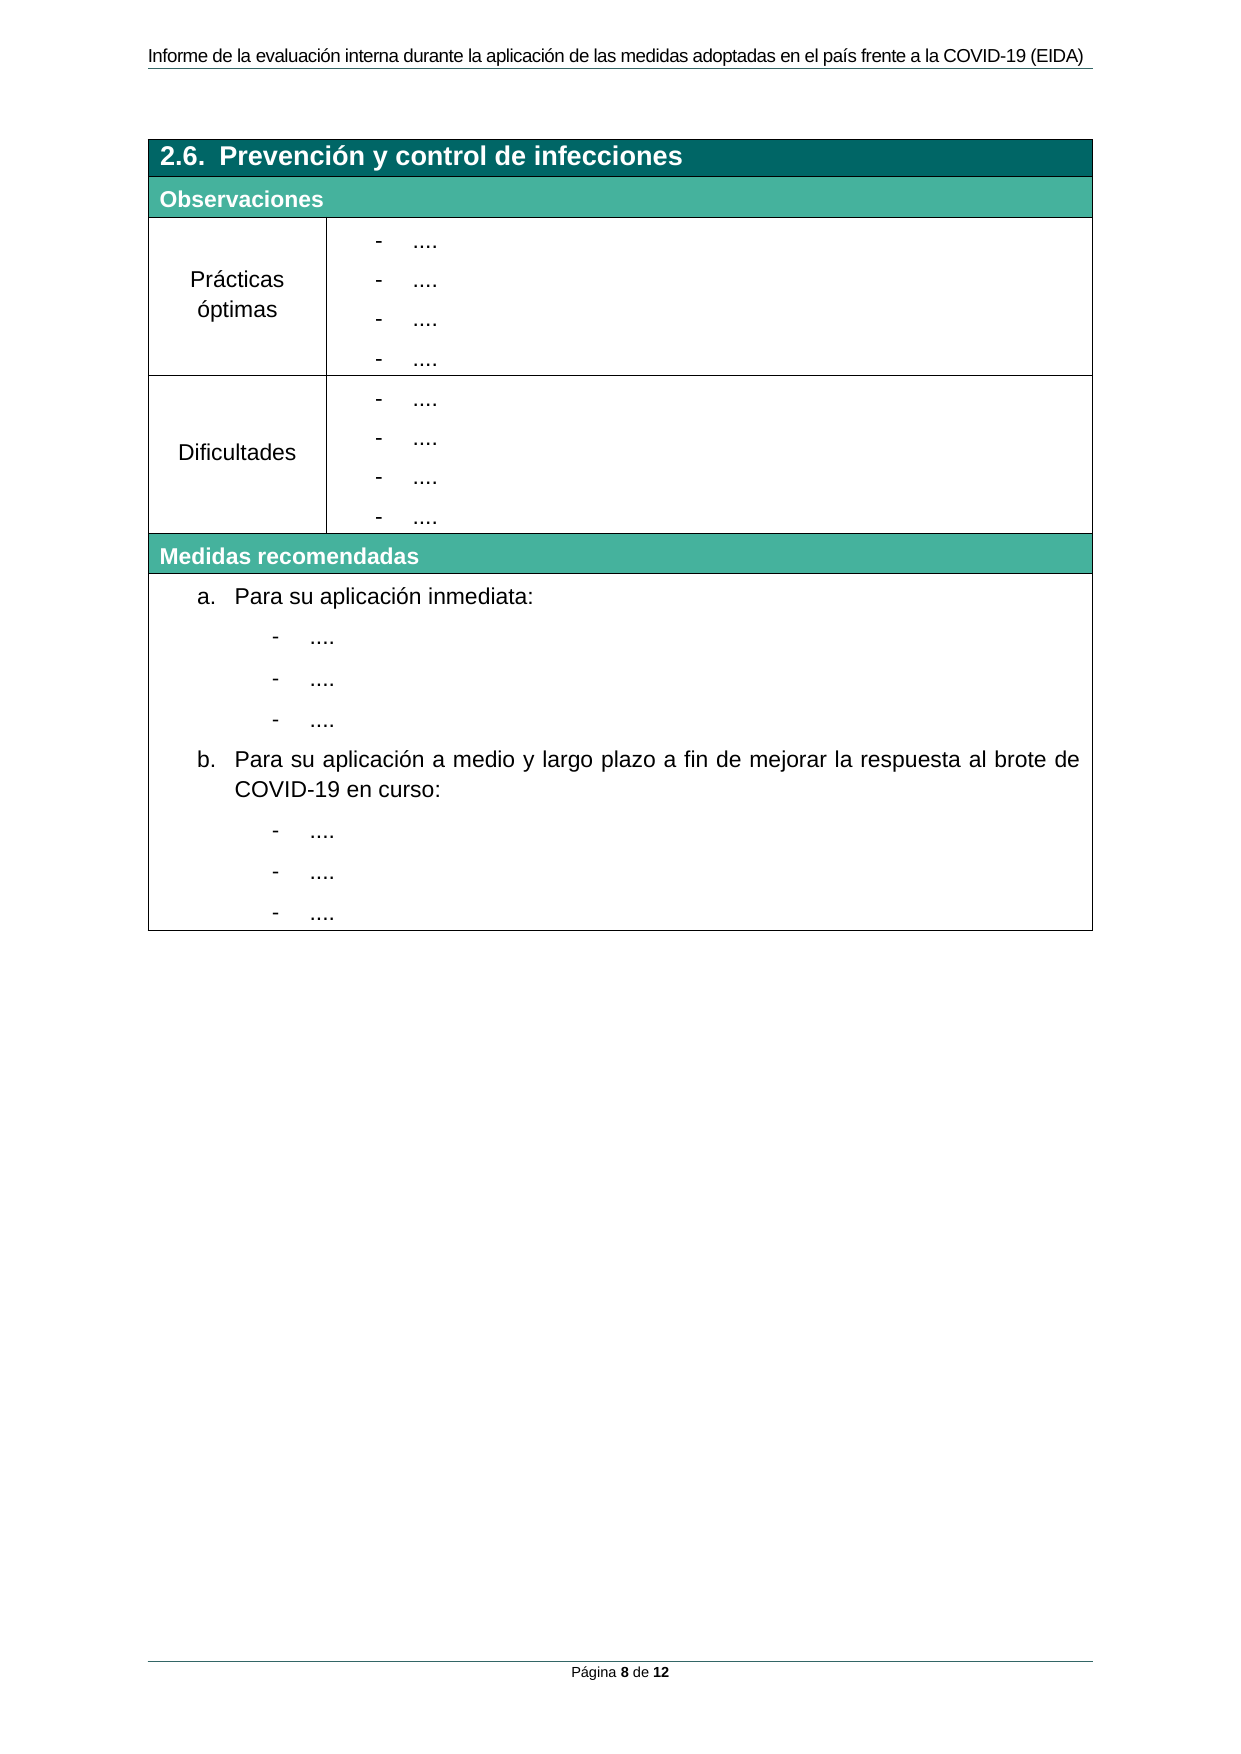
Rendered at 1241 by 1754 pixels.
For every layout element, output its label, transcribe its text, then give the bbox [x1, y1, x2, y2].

table_cell Dificultades [149, 376, 326, 533]
table_cell Para su aplicación inmediata: .... .... .... Para su aplicación a medio y largo plazo a fin de mejorar la respuesta al brote de COVID-19 en curso: .... .... .... [149, 574, 1092, 930]
table_cell .... .... .... .... [327, 218, 1092, 375]
table_header Prevención y control de infecciones [149, 140, 1092, 176]
table_cell .... .... .... .... [327, 376, 1092, 533]
table_cell Prácticas óptimas [149, 218, 326, 375]
table_cell Medidas recomendadas [149, 534, 1092, 573]
table_cell Observaciones [149, 177, 1092, 217]
